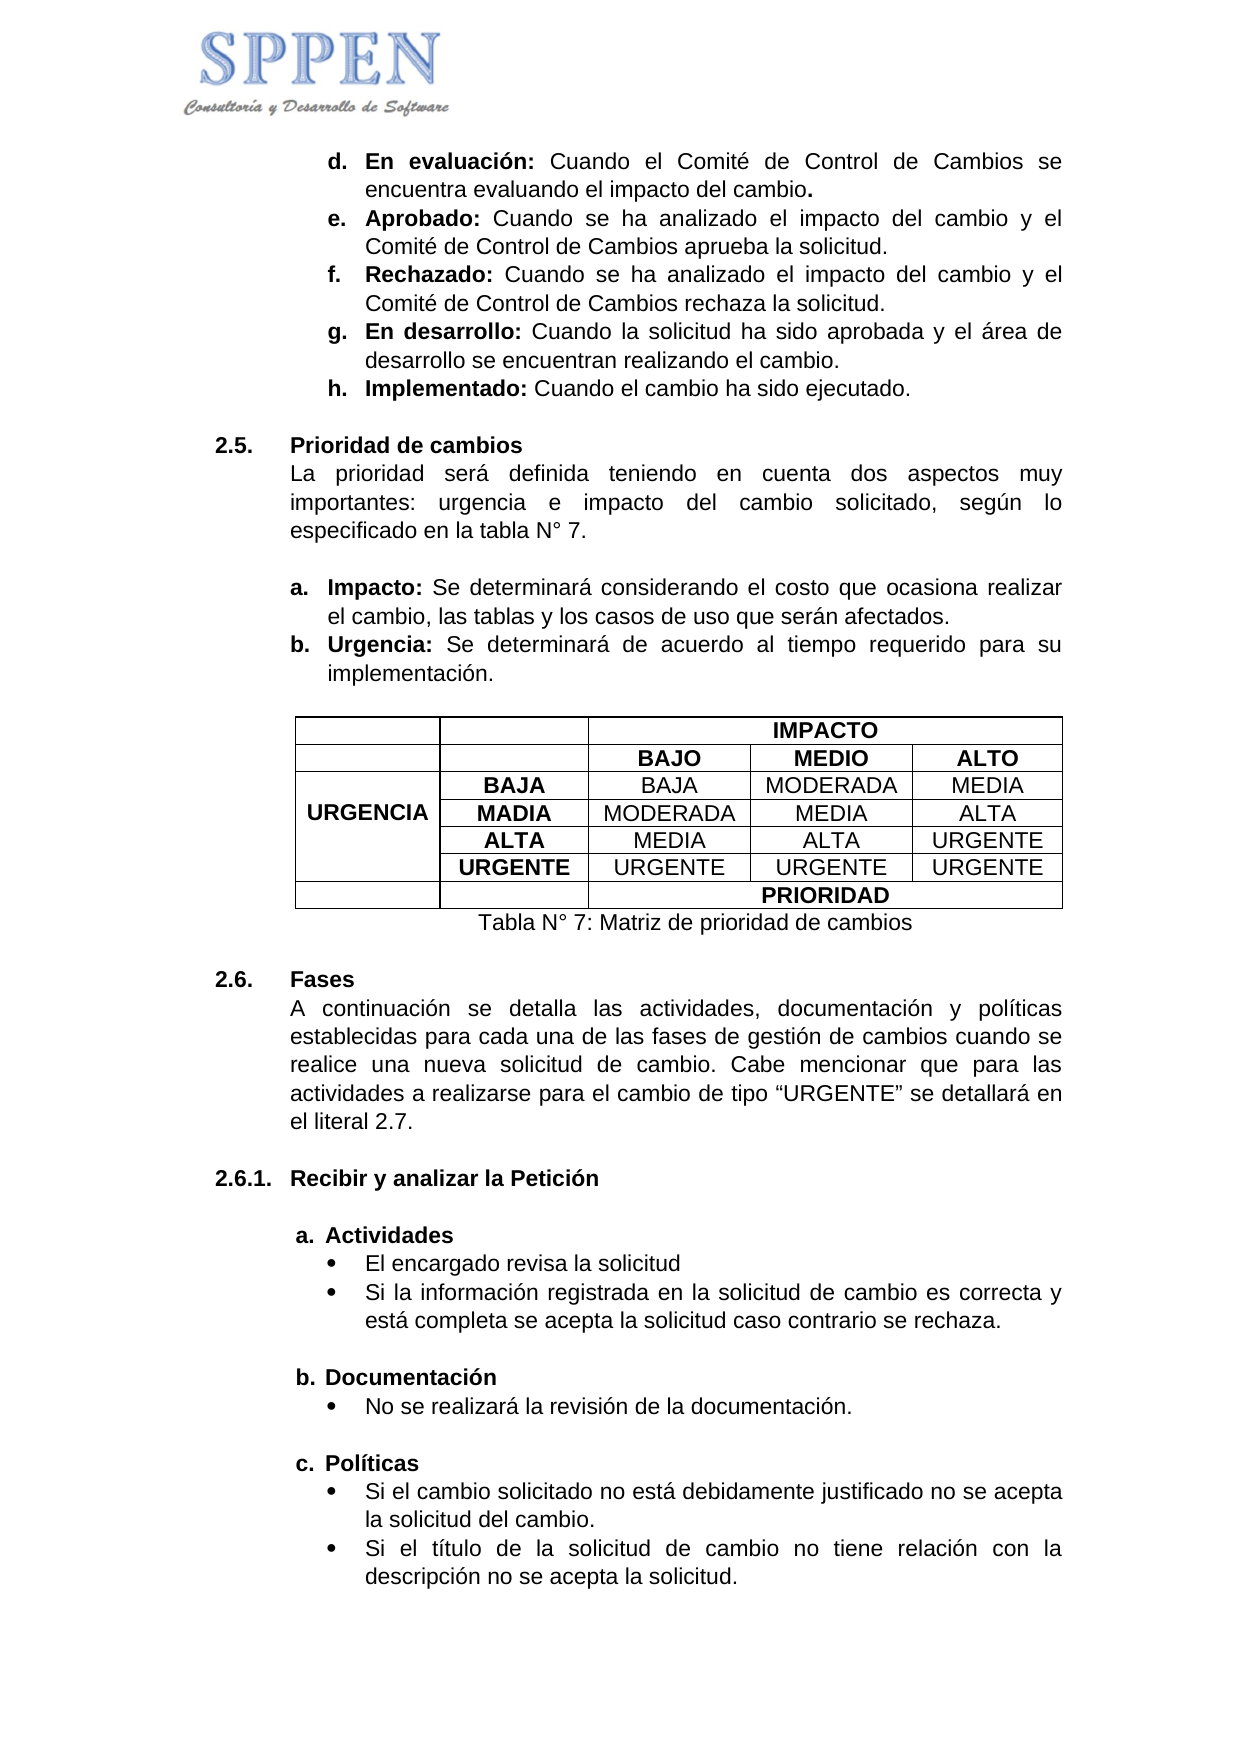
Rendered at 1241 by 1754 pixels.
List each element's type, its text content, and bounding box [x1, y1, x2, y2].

table_cell URGENTE [441, 854, 588, 881]
picture [177, 28, 454, 120]
table_cell ALTA [913, 800, 1062, 826]
table_header [296, 718, 439, 744]
table_cell ALTA [751, 827, 912, 853]
table_cell URGENTE [913, 854, 1062, 881]
table_cell MEDIA [751, 800, 912, 826]
list Urgencia: Se determinará de acuerdo al tiempo requerido para su implementación. [290, 631, 1063, 686]
text A continuación se detalla las actividades, documentación y políticas establecidas para cada una de las fases de gestión de cambios cuando se realice una nueva solicitud de cambio. Cabe mencionar que para las actividades a realizarse para el cambio de tipo “URGENTE” se detallará en el literal 2.7. [290, 994, 1063, 1134]
table_cell ALTA [441, 827, 588, 853]
list Aprobado: Cuando se ha analizado el impacto del cambio y el Comité de Control de Cambios aprueba la solicitud. [327, 204, 1063, 259]
list Si el cambio solicitado no está debidamente justificado no se acepta la solicitud del cambio. [327, 1478, 1063, 1533]
list El encargado revisa la solicitud [327, 1250, 1063, 1277]
table_cell URGENCIA [296, 772, 439, 881]
list Impacto: Se determinará considerando el costo que ocasiona realizar el cambio, las tablas y los casos de uso que serán afectados. [290, 574, 1063, 629]
list Implementado: Cuando el cambio ha sido ejecutado. [327, 375, 1063, 401]
list Prioridad de cambios [215, 432, 1063, 458]
list Recibir y analizar la Petición [215, 1165, 1063, 1191]
table_header [441, 718, 588, 744]
table_cell MEDIA [913, 772, 1062, 798]
table_cell PRIORIDAD [589, 882, 1062, 908]
list Fases [215, 966, 1063, 992]
list En desarrollo: Cuando la solicitud ha sido aprobada y el área de desarrollo se encuentran realizando el cambio. [327, 318, 1063, 373]
table_cell [441, 745, 588, 771]
table_header IMPACTO [589, 718, 1062, 744]
table_cell BAJA [441, 772, 588, 798]
list Documentación [295, 1364, 1063, 1391]
table_cell BAJO [589, 745, 750, 771]
list Si la información registrada en la solicitud de cambio es correcta y está completa se acepta la solicitud caso contrario se rechaza. [327, 1279, 1063, 1334]
table_cell MODERADA [589, 800, 750, 826]
table_cell BAJA [589, 772, 750, 798]
table_cell URGENTE [751, 854, 912, 881]
table_cell MEDIO [751, 745, 912, 771]
table_cell URGENTE [589, 854, 750, 881]
text Tabla N° 7: Matriz de prioridad de cambios [290, 909, 1063, 936]
table_cell MODERADA [751, 772, 912, 798]
text La prioridad será definida teniendo en cuenta dos aspectos muy importantes: urgencia e impacto del cambio solicitado, según lo especificado en la tabla N° 7. [290, 460, 1063, 544]
list Si el título de la solicitud de cambio no tiene relación con la descripción no se acepta la solicitud. [327, 1535, 1063, 1589]
table_cell ALTO [913, 745, 1062, 771]
table_cell [296, 745, 439, 771]
table_cell [296, 882, 439, 908]
table_cell MADIA [441, 800, 588, 826]
table_cell URGENTE [913, 827, 1062, 853]
list Políticas [295, 1449, 1063, 1476]
list En evaluación: Cuando el Comité de Control de Cambios se encuentra evaluando el impacto del cambio. [327, 148, 1063, 202]
table_cell [441, 882, 588, 908]
table_cell MEDIA [589, 827, 750, 853]
list Rechazado: Cuando se ha analizado el impacto del cambio y el Comité de Control de Cambios rechaza la solicitud. [327, 261, 1063, 316]
list No se realizará la revisión de la documentación. [327, 1393, 1063, 1419]
list Actividades [295, 1222, 1063, 1248]
